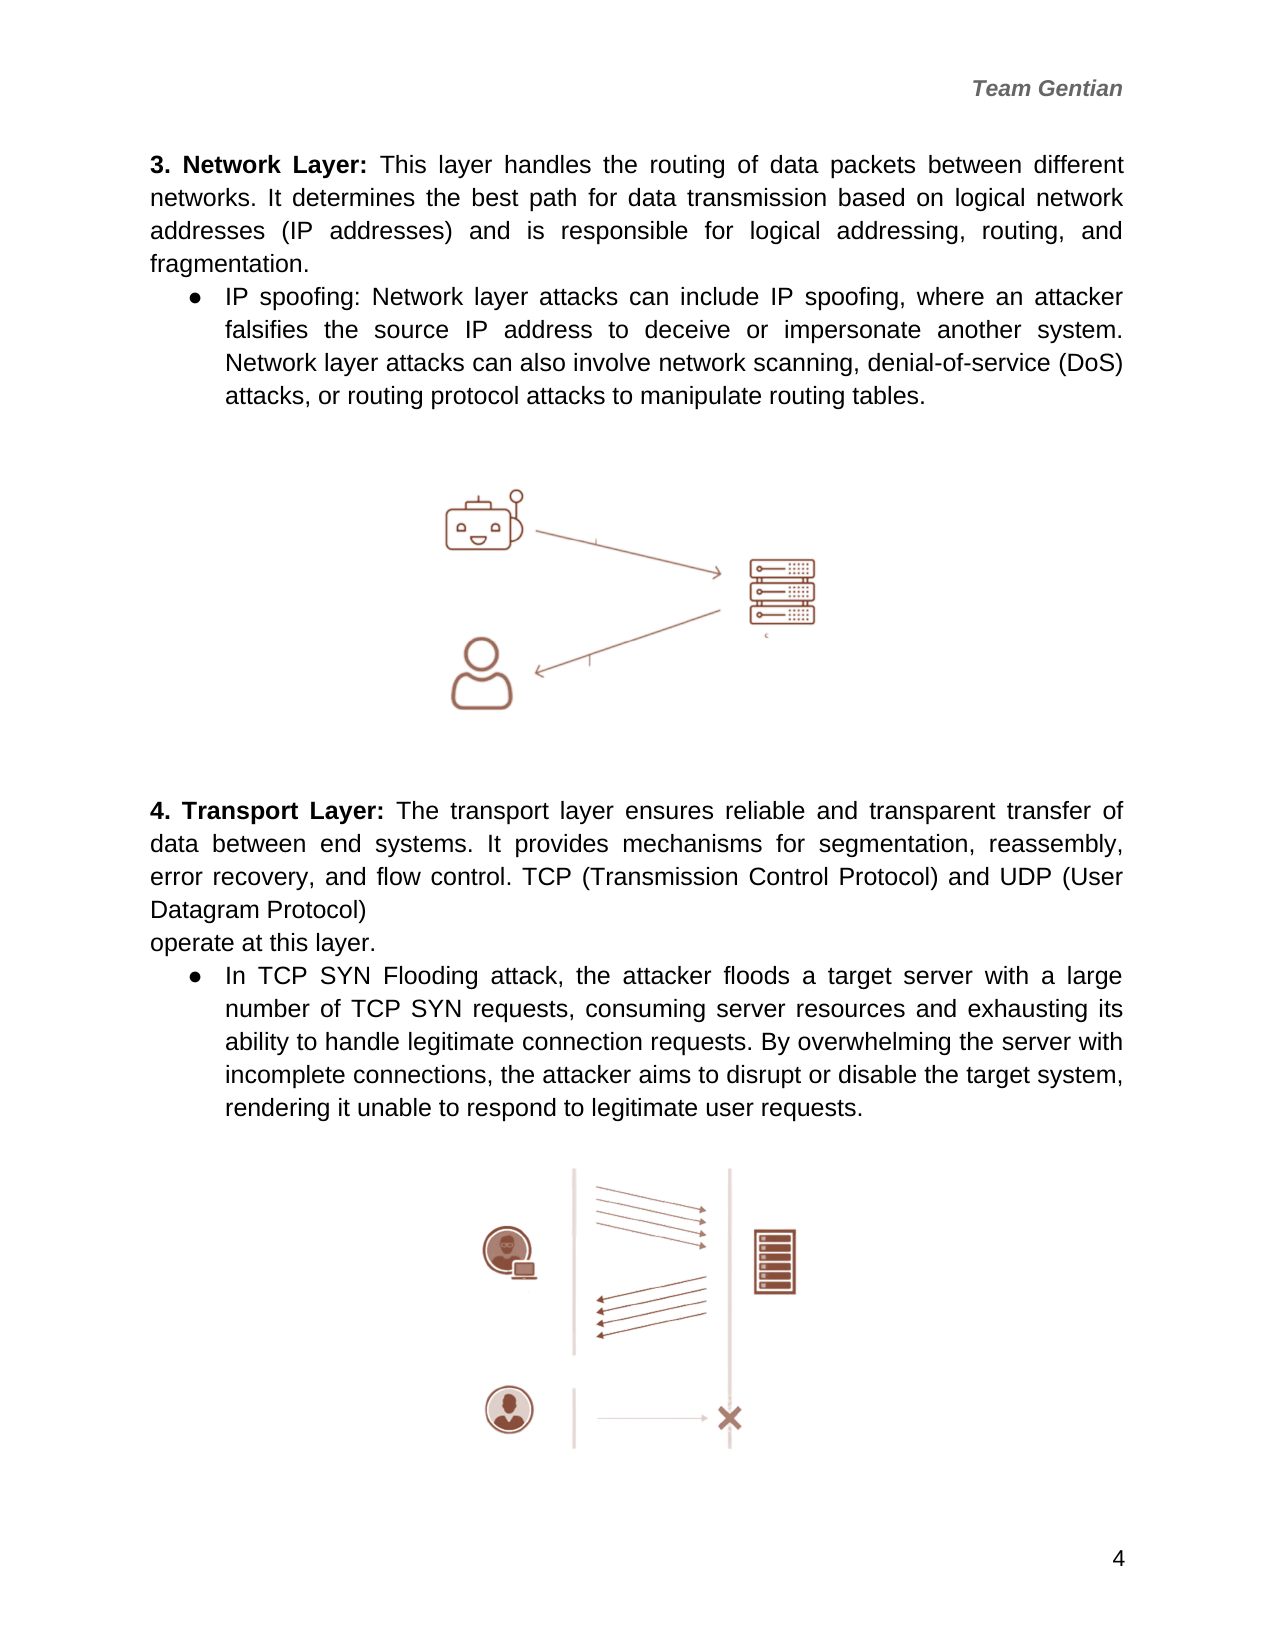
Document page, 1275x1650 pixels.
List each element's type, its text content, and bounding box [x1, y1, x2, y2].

picture [386, 440, 889, 743]
picture [451, 1152, 899, 1473]
text operate at this layer. [150, 928, 1125, 956]
list IP spoofing: Network layer attacks can include IP spoofing, where an attacker falsifies the source IP address to deceive or impersonate another system. Network layer attacks can also involve network scanning, denial-of-service (DoS) attacks, or routing protocol attacks to manipulate routing tables. [187, 282, 1125, 410]
text 3. Network Layer: This layer handles the routing of data packets between different networks. It determines the best path for data transmission based on logical network addresses (IP addresses) and is responsible for logical addressing, routing, and fragmentation. [150, 150, 1125, 278]
text 4. Transport Layer: The transport layer ensures reliable and transparent transfer of data between end systems. It provides mechanisms for segmentation, reassembly, error recovery, and flow control. TCP (Transmission Control Protocol) and UDP (User Datagram Protocol) [150, 796, 1125, 923]
list In TCP SYN Flooding attack, the attacker floods a target server with a large number of TCP SYN requests, consuming server resources and exhausting its ability to handle legitimate connection requests. By overwhelming the server with incomplete connections, the attacker aims to disrupt or disable the target system, rendering it unable to respond to legitimate user requests. [187, 961, 1125, 1122]
